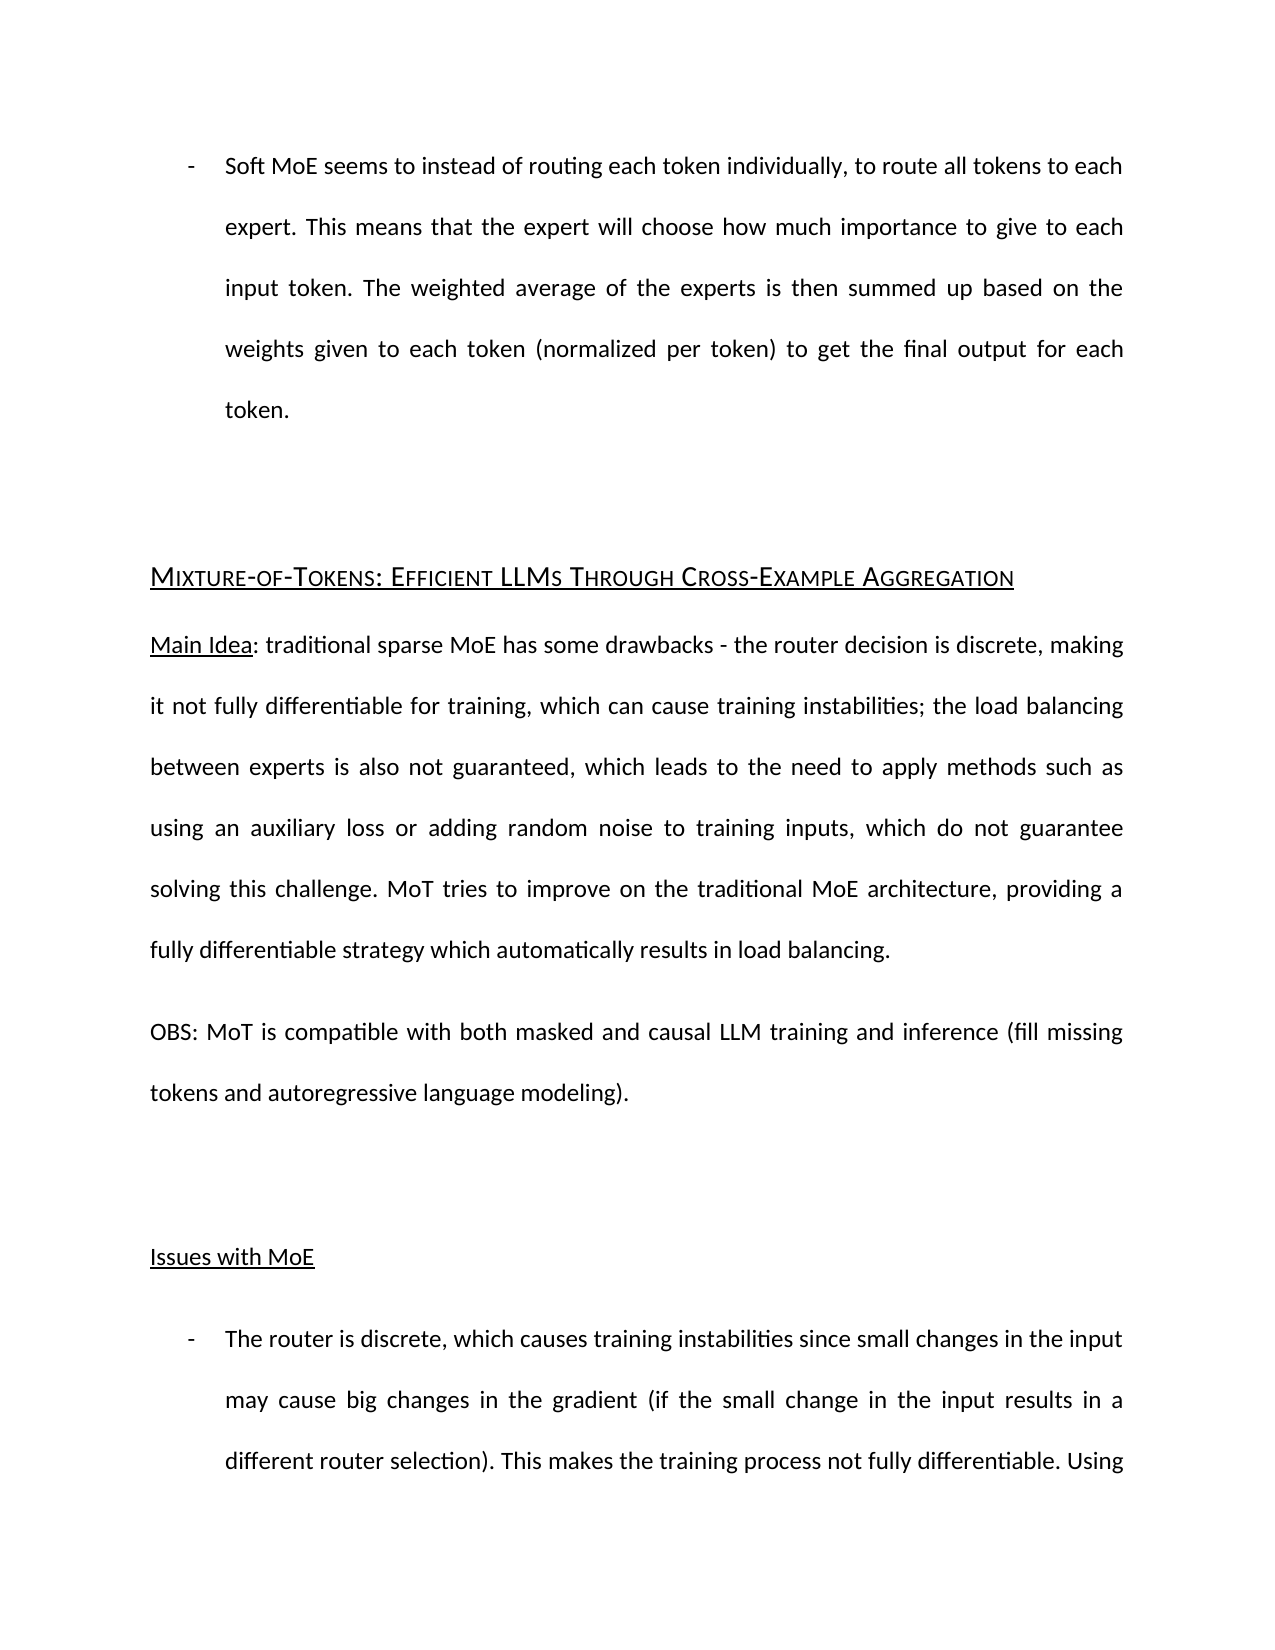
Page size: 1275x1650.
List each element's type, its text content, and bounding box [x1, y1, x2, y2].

list Soft MoE seems to instead of routing each token individually, to route all tokens to each expert. This means that the expert will choose how much importance to give to each input token. The weighted average of the experts is then summed up based on the weights given to each token (normalized per token) to get the final output for each token. [187, 150, 1125, 425]
text OBS: MoT is compatible with both masked and causal LLM training and inference (fill missing tokens and autoregressive language modeling). [150, 1016, 1125, 1108]
subtitle Mixture-of-Tokens: Efficient LLMs Through Cross-Example Aggregation [150, 558, 1125, 593]
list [187, 1323, 1125, 1476]
text Main Idea: traditional sparse MoE has some drawbacks - the router decision is discrete, making it not fully differentiable for training, which can cause training instabilities; the load balancing between experts is also not guaranteed, which leads to the need to apply methods such as using an auxiliary loss or adding random noise to training inputs, which do not guarantee solving this challenge. MoT tries to improve on the traditional MoE architecture, providing a fully differentiable strategy which automatically results in load balancing. [150, 629, 1125, 965]
text Issues with MoE [150, 1241, 1125, 1272]
